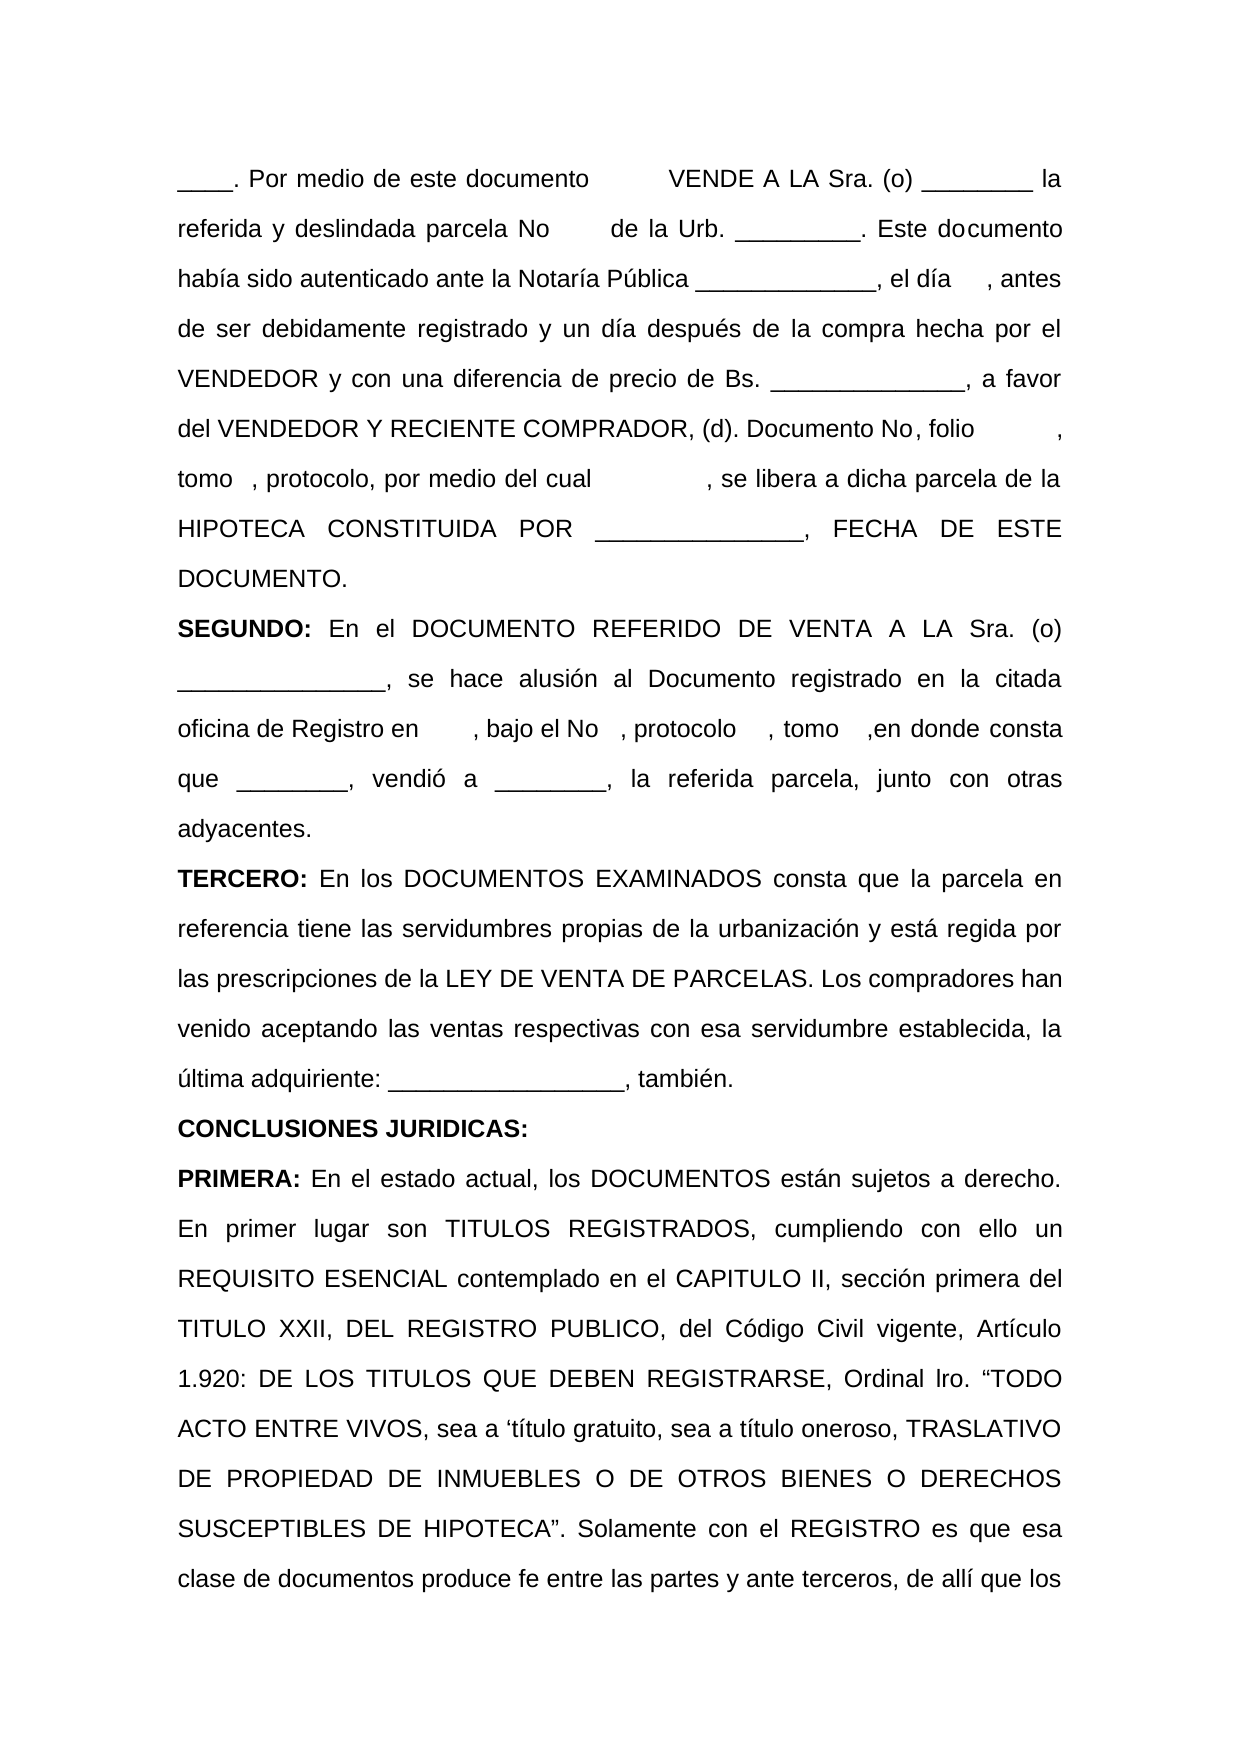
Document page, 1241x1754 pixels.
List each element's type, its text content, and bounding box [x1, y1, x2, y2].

text CONCLUSIONES JURIDICAS: [177, 1098, 1063, 1148]
text TERCERO: En los DOCUMENTOS EXAMINADOS consta que la parcela en referencia tiene las servidumbres propias de la urbanización y está regida por las prescripciones de la LEY DE VENTA DE PARCELAS. Los compradores han venido aceptando las ventas respectivas con esa servidumbre establecida, la última adquiriente: _________________, también. [177, 848, 1063, 1098]
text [177, 148, 1063, 598]
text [177, 1148, 1063, 1598]
text SEGUNDO: En el DOCUMENTO REFERIDO DE VENTA A LA Sra. (o) _______________, se hace alusión al Documento registrado en la citada oficina de Registro en , bajo el No , protocolo , tomo ,en donde consta que ________, vendió a ________, la referida parcela, junto con otras adyacentes. [177, 598, 1063, 848]
